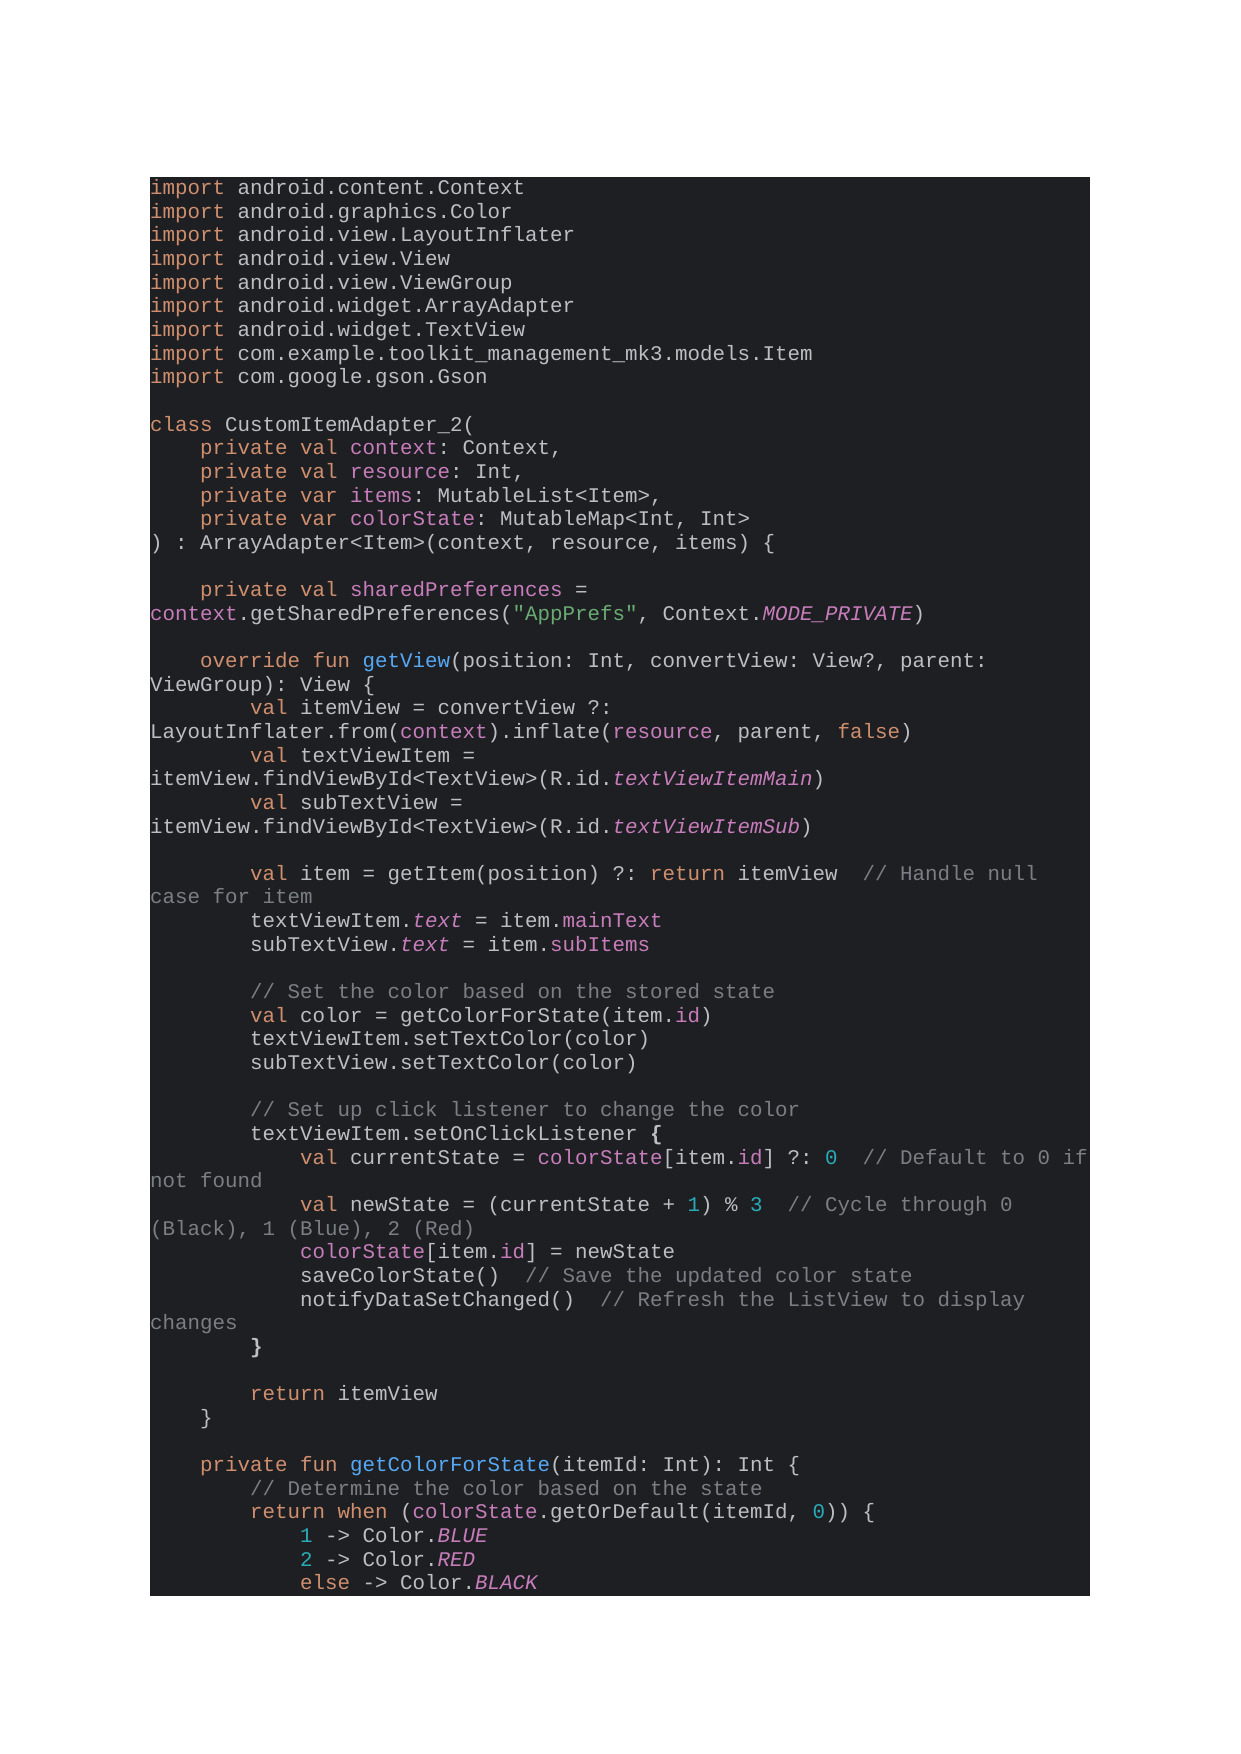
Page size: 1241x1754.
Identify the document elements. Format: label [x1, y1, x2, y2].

text [150, 177, 1090, 1596]
